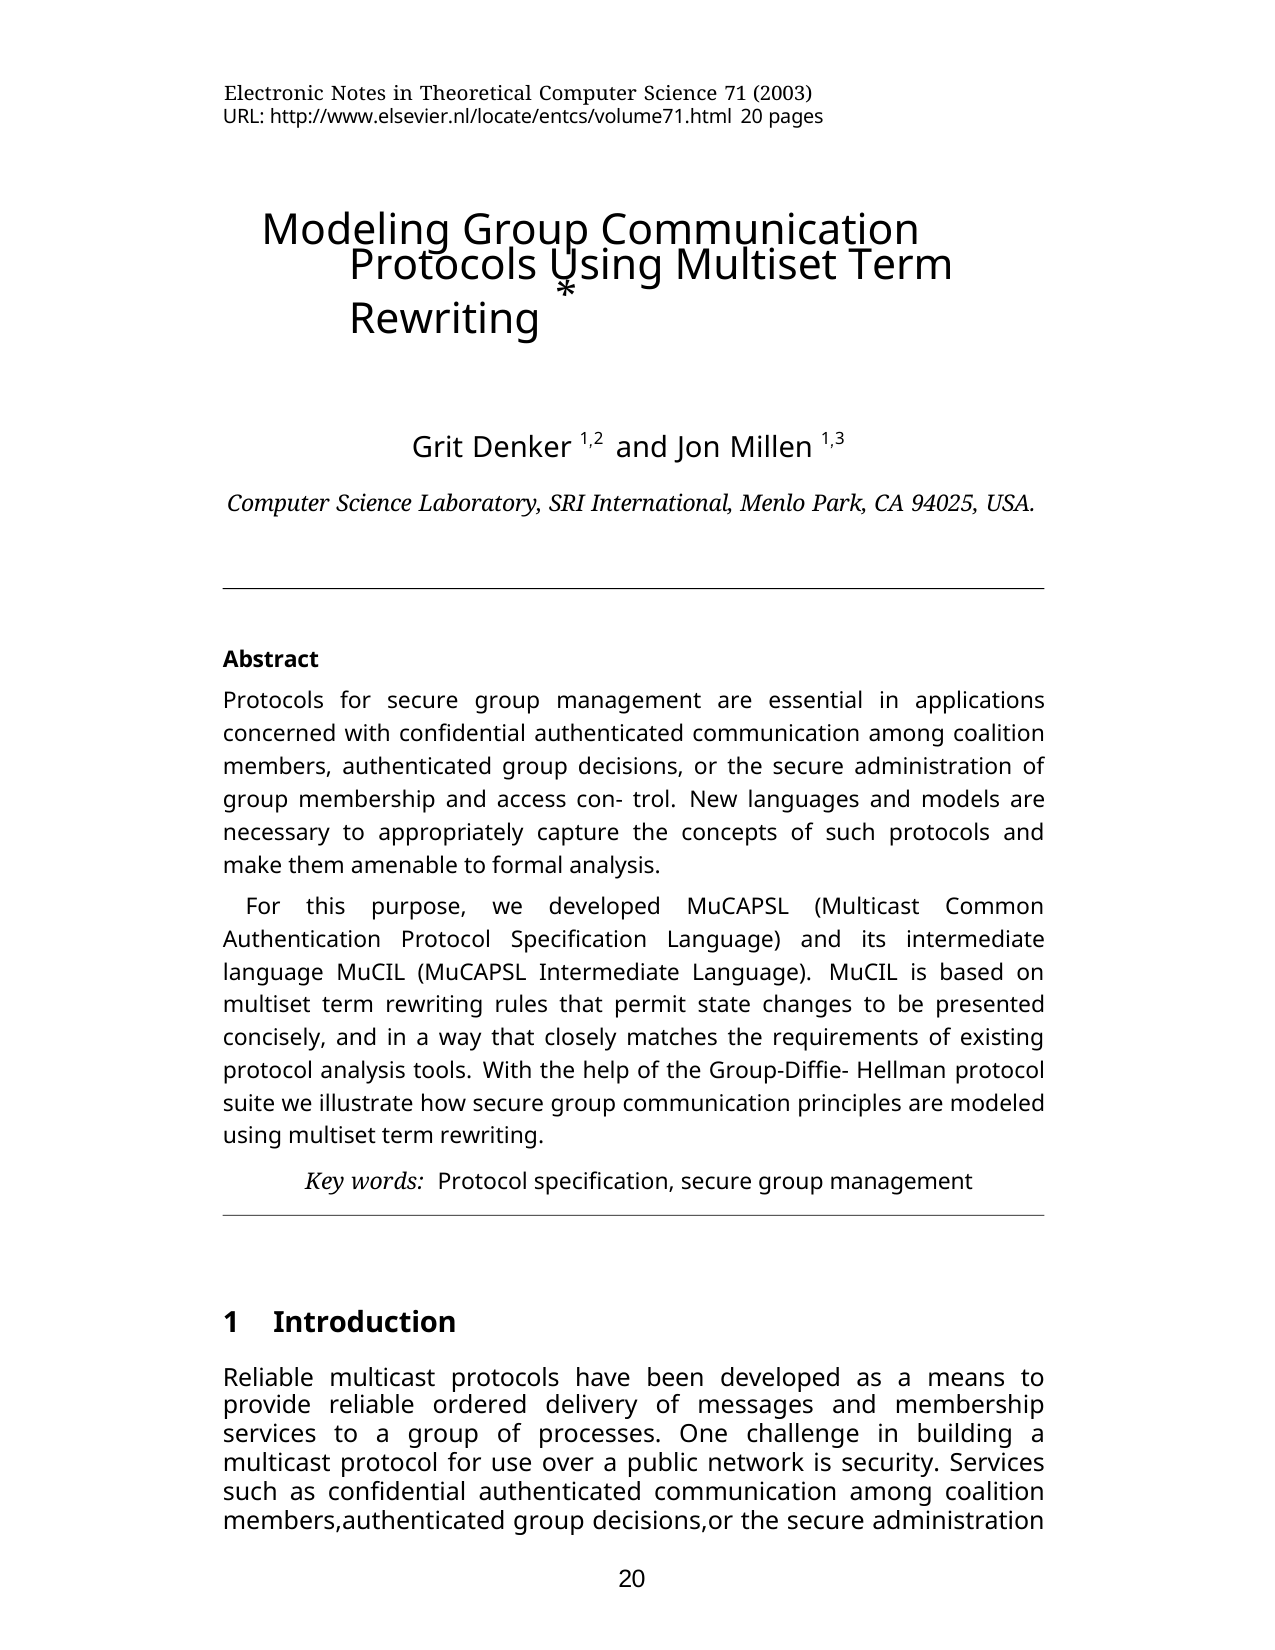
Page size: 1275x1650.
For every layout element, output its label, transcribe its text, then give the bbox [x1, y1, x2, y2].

text Electronic Notes in Theoretical Computer Science 71 (2003) [224, 85, 1114, 105]
subtitle Introduction [223, 1302, 1114, 1341]
text Grit Denker 1,2 and Jon Millen 1,3 [179, 427, 1077, 466]
text Abstract [223, 643, 1114, 675]
text Protocols for secure group management are essential in applications concerned with confidential authenticated communication among coalition members, authenticated group decisions, or the secure administration of group membership and access con- trol. New languages and models are necessary to appropriately capture the concepts of such protocols and make them amenable to formal analysis. [223, 684, 1045, 880]
text URL: http://www.elsevier.nl/locate/entcs/volume71.html 20 pages [223, 105, 1114, 128]
text For this purpose, we developed MuCAPSL (Multicast Common Authentication Protocol Specification Language) and its intermediate language MuCIL (MuCAPSL Intermediate Language). MuCIL is based on multiset term rewriting rules that permit state changes to be presented concisely, and in a way that closely matches the requirements of existing protocol analysis tools. With the help of the Group-Diffie- Hellman protocol suite we illustrate how secure group communication principles are modeled using multiset term rewriting. [223, 890, 1045, 1151]
text Computer Science Laboratory, SRI International, Menlo Park, CA 94025, USA. [182, 487, 1081, 518]
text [223, 1363, 1045, 1537]
title Modeling Group Communication Protocols Using Multiset Term Rewriting * [261, 213, 1094, 346]
text Key words: Protocol specification, secure group management [305, 1165, 1114, 1196]
